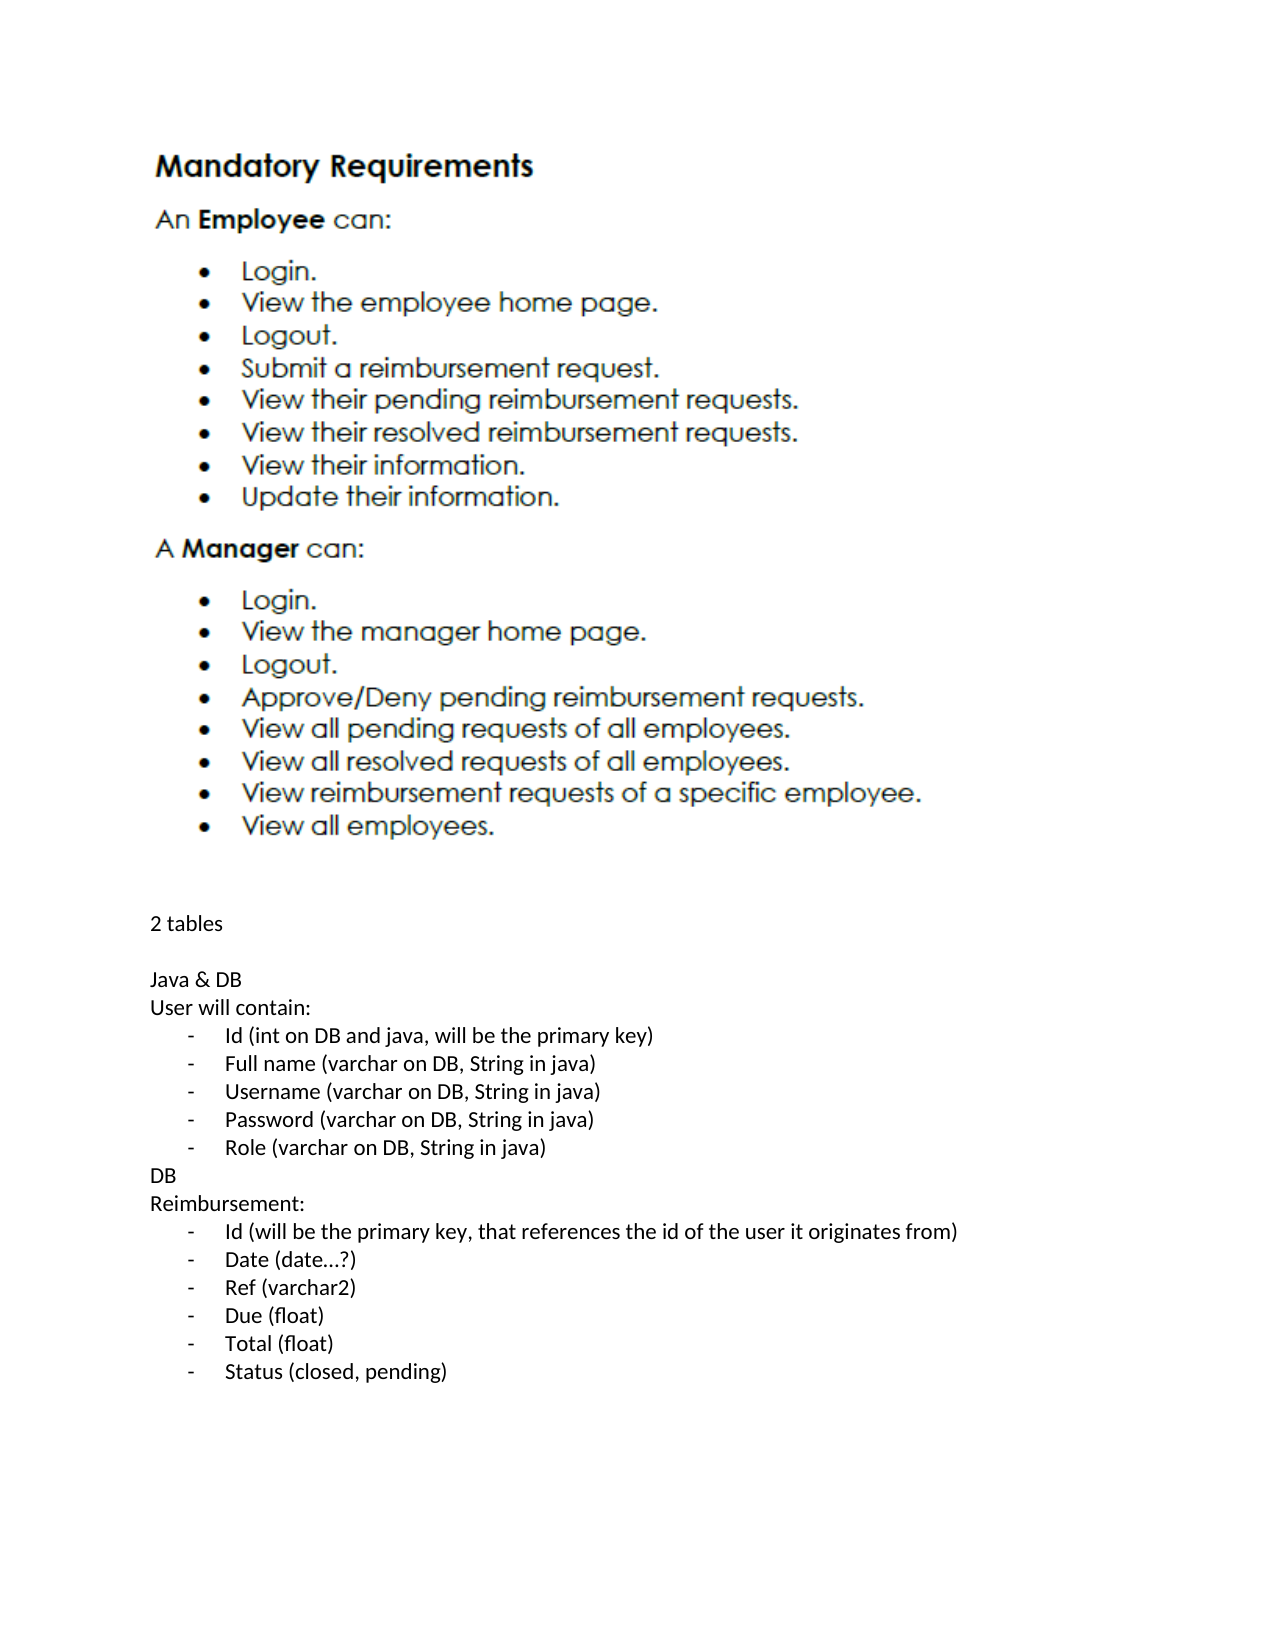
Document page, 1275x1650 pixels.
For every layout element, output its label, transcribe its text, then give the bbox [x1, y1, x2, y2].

list Date (date…?) [187, 1245, 1125, 1273]
list Ref (varchar2) [187, 1273, 1125, 1301]
text 2 tables [150, 909, 1125, 937]
text DB [150, 1161, 1125, 1189]
text Java & DB [150, 965, 1125, 993]
list Total (float) [187, 1329, 1125, 1357]
list Role (varchar on DB, String in java) [187, 1133, 1125, 1161]
list Status (closed, pending) [187, 1357, 1125, 1386]
list Id (int on DB and java, will be the primary key) [187, 1021, 1125, 1049]
picture [150, 150, 969, 854]
list Username (varchar on DB, String in java) [187, 1077, 1125, 1105]
text User will contain: [150, 993, 1125, 1021]
list Password (varchar on DB, String in java) [187, 1105, 1125, 1133]
list Full name (varchar on DB, String in java) [187, 1049, 1125, 1077]
list Due (float) [187, 1301, 1125, 1329]
list Id (will be the primary key, that references the id of the user it originates from) [187, 1217, 1125, 1245]
text Reimbursement: [150, 1189, 1125, 1217]
